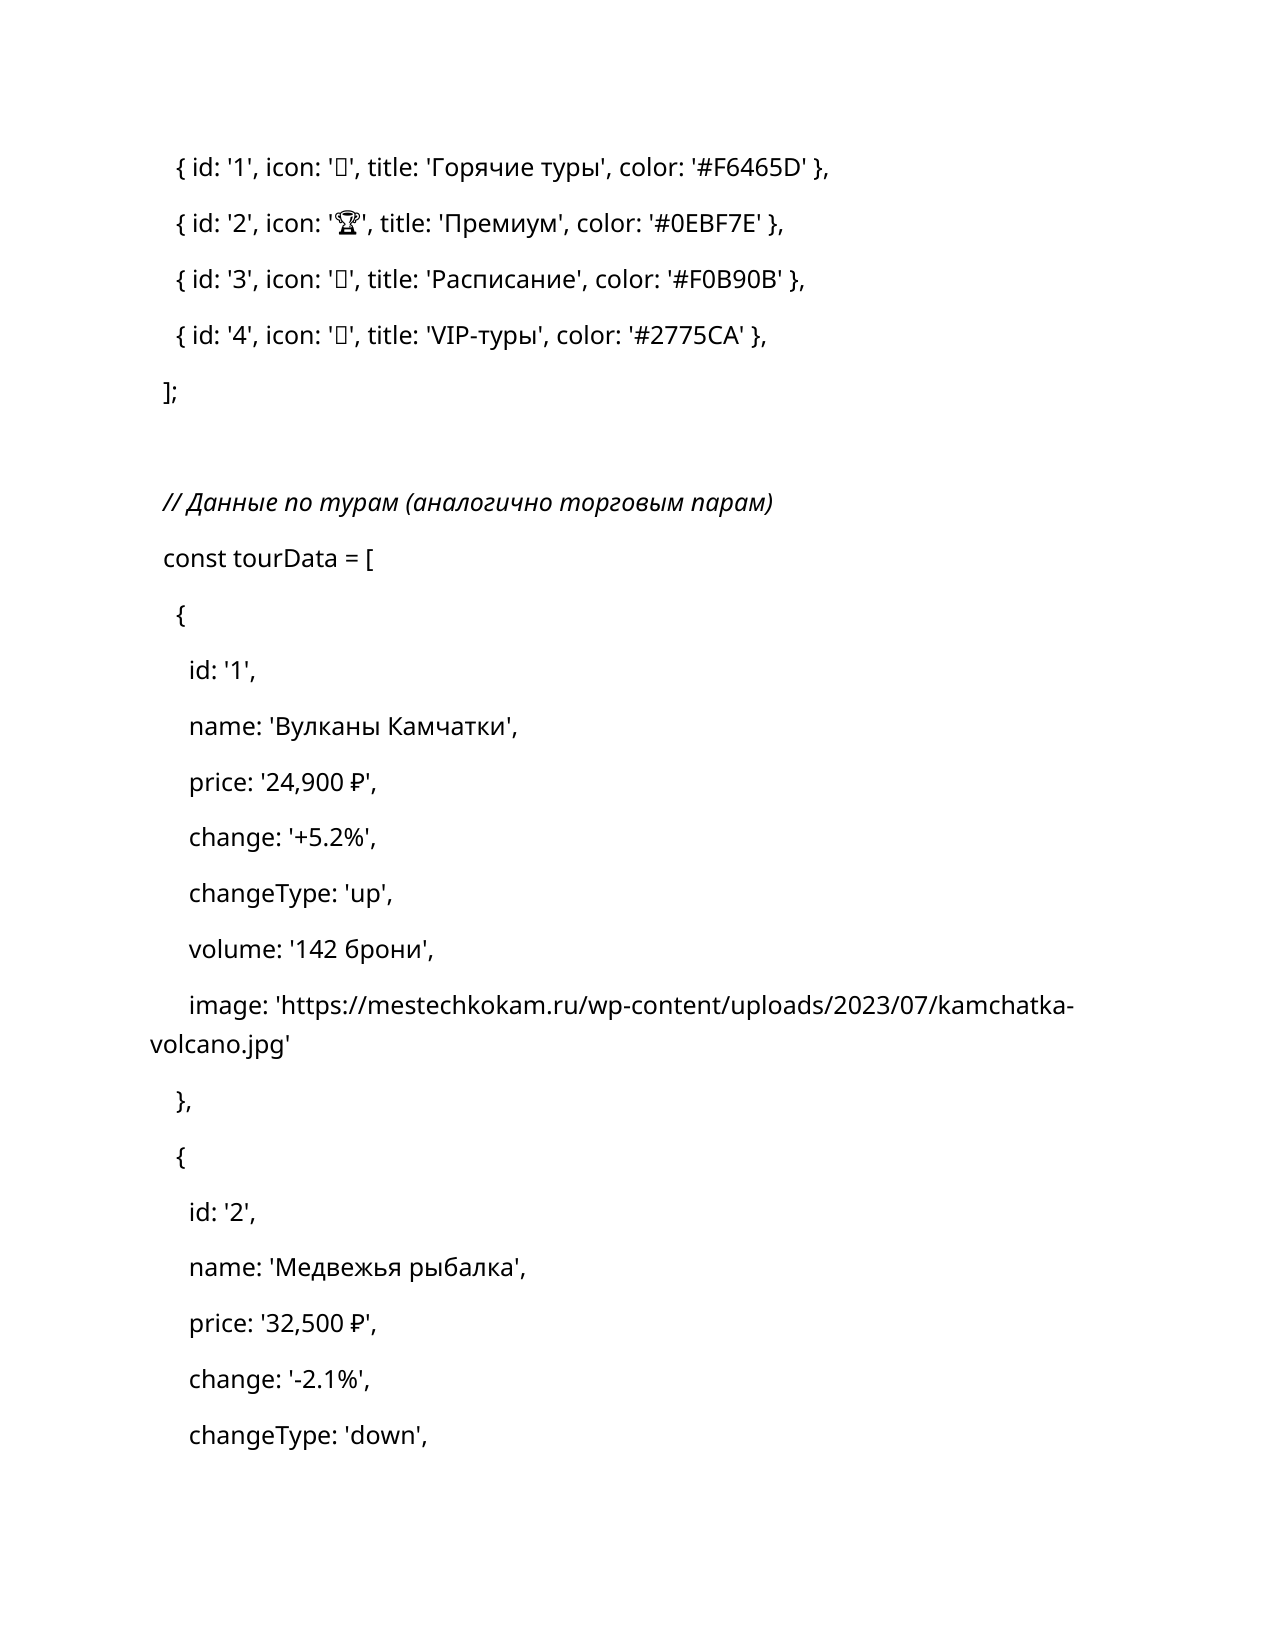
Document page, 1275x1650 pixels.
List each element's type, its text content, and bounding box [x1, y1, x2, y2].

text // Данные по турам (аналогично торговым парам) [150, 485, 1125, 519]
text { [150, 1138, 1125, 1172]
text name: 'Медвежья рыбалка', [150, 1250, 1125, 1284]
text change: '-2.1%', [150, 1362, 1125, 1396]
text { id: '2', icon: '🏆', title: 'Премиум', color: '#0EBF7E' }, [150, 206, 1125, 240]
text }, [150, 1082, 1125, 1117]
text price: '32,500 ₽', [150, 1306, 1125, 1340]
text id: '1', [150, 652, 1125, 687]
text change: '+5.2%', [150, 820, 1125, 854]
text volume: '142 брони', [150, 932, 1125, 966]
text { [150, 597, 1125, 631]
text image: 'https://mestechkokam.ru/wp-content/uploads/2023/07/kamchatka-volcano.jpg' [150, 987, 1125, 1061]
text const tourData = [ [150, 541, 1125, 575]
text changeType: 'up', [150, 876, 1125, 910]
text id: '2', [150, 1194, 1125, 1228]
text ]; [150, 373, 1125, 407]
text { id: '3', icon: '📅', title: 'Расписание', color: '#F0B90B' }, [150, 262, 1125, 296]
text { id: '1', icon: '🔥', title: 'Горячие туры', color: '#F6465D' }, [150, 150, 1125, 184]
text changeType: 'down', [150, 1417, 1125, 1452]
text { id: '4', icon: '💎', title: 'VIP-туры', color: '#2775CA' }, [150, 317, 1125, 352]
text price: '24,900 ₽', [150, 764, 1125, 798]
text name: 'Вулканы Камчатки', [150, 708, 1125, 742]
